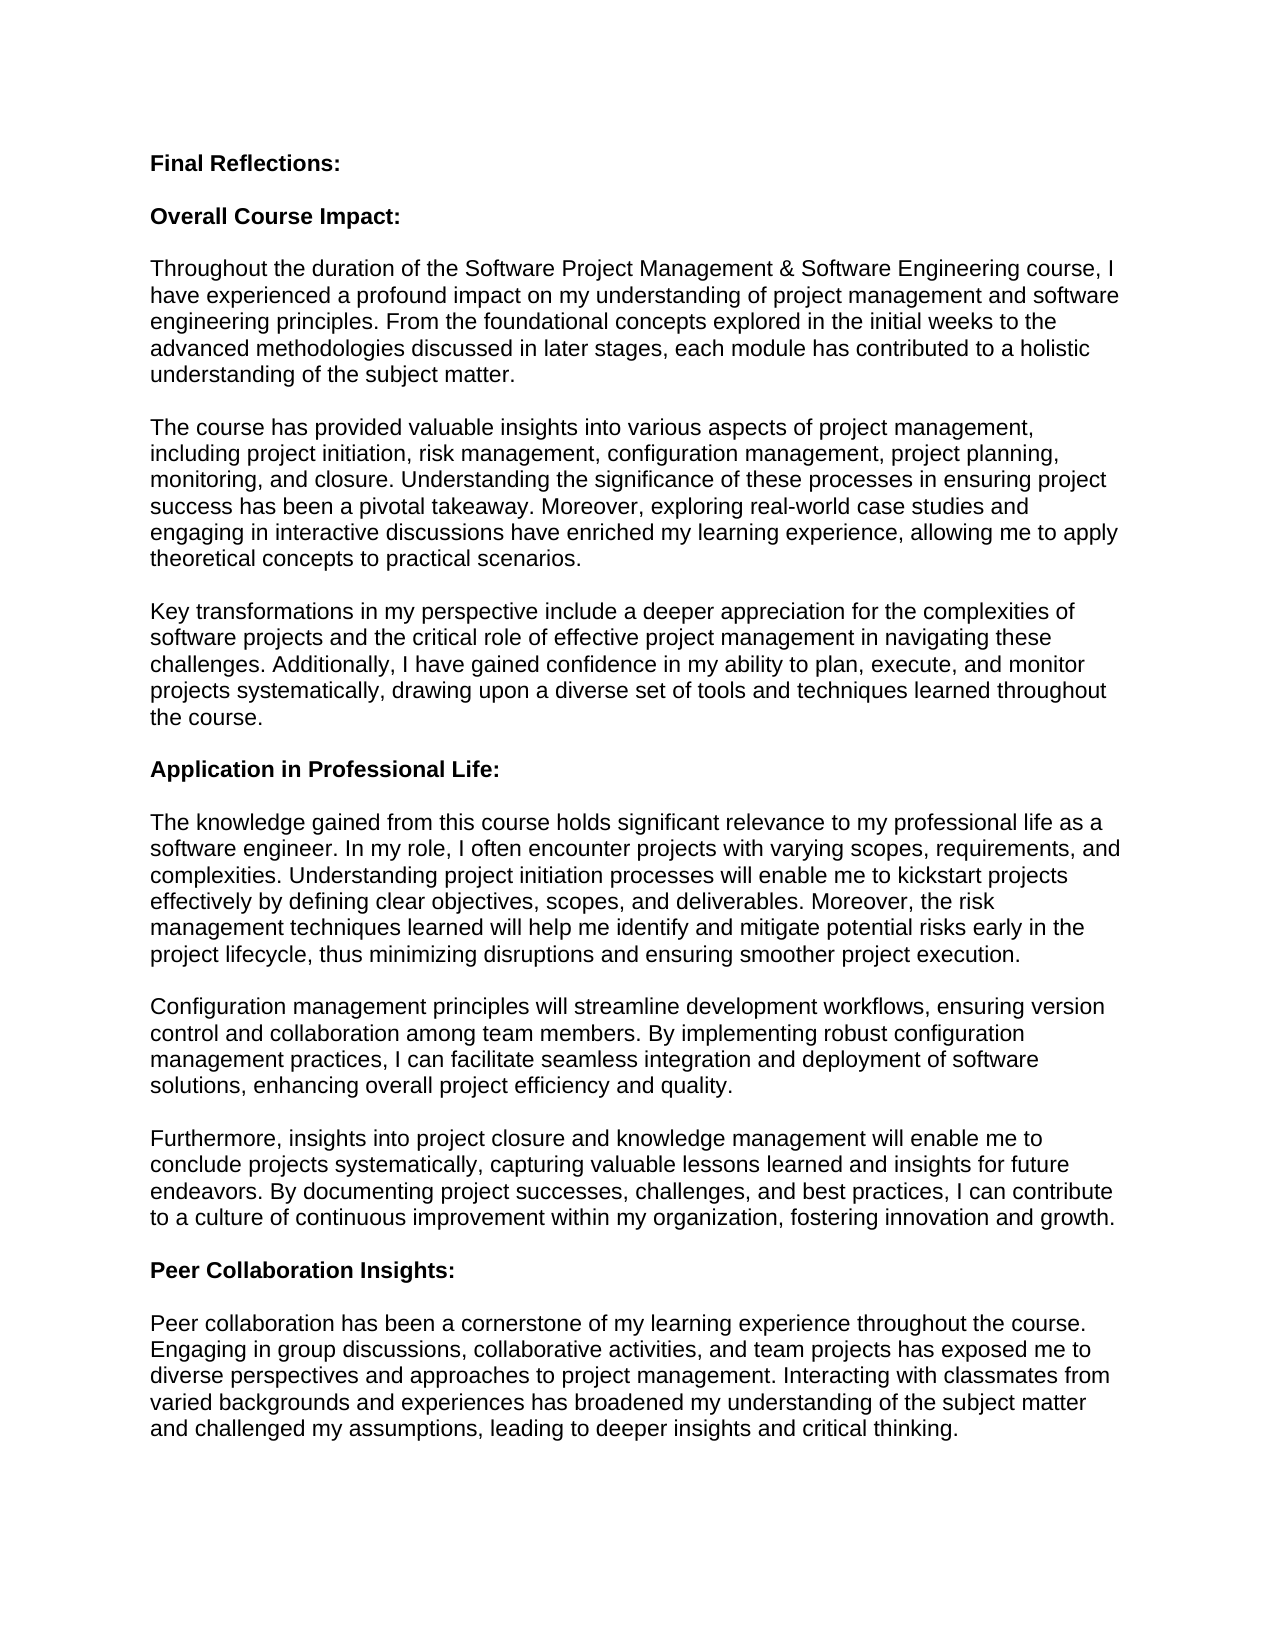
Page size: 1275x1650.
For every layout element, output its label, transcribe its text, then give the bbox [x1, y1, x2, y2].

text The knowledge gained from this course holds significant relevance to my professional life as a software engineer. In my role, I often encounter projects with varying scopes, requirements, and complexities. Understanding project initiation processes will enable me to kickstart projects effectively by defining clear objectives, scopes, and deliverables. Moreover, the risk management techniques learned will help me identify and mitigate potential risks early in the project lifecycle, thus minimizing disruptions and ensuring smoother project execution. [150, 809, 1125, 967]
text Furthermore, insights into project closure and knowledge management will enable me to conclude projects systematically, capturing valuable lessons learned and insights for future endeavors. By documenting project successes, challenges, and best practices, I can contribute to a culture of continuous improvement within my organization, fostering innovation and growth. [150, 1125, 1125, 1231]
text Configuration management principles will streamline development workflows, ensuring version control and collaboration among team members. By implementing robust configuration management practices, I can facilitate seamless integration and deployment of software solutions, enhancing overall project efficiency and quality. [150, 993, 1125, 1099]
text Key transformations in my perspective include a deeper appreciation for the complexities of software projects and the critical role of effective project management in navigating these challenges. Additionally, I have gained confidence in my ability to plan, execute, and monitor projects systematically, drawing upon a diverse set of tools and techniques learned throughout the course. [150, 598, 1125, 730]
text The course has provided valuable insights into various aspects of project management, including project initiation, risk management, configuration management, project planning, monitoring, and closure. Understanding the significance of these processes in ensuring project success has been a pivotal takeaway. Moreover, exploring real-world case studies and engaging in interactive discussions have enriched my learning experience, allowing me to apply theoretical concepts to practical scenarios. [150, 413, 1125, 572]
text Peer Collaboration Insights: [150, 1257, 1125, 1283]
text Application in Professional Life: [150, 756, 1125, 782]
text Peer collaboration has been a cornerstone of my learning experience throughout the course. Engaging in group discussions, collaborative activities, and team projects has exposed me to diverse perspectives and approaches to project management. Interacting with classmates from varied backgrounds and experiences has broadened my understanding of the subject matter and challenged my assumptions, leading to deeper insights and critical thinking. [150, 1309, 1125, 1441]
text Final Reflections: [150, 150, 1125, 176]
text Throughout the duration of the Software Project Management & Software Engineering course, I have experienced a profound impact on my understanding of project management and software engineering principles. From the foundational concepts explored in the initial weeks to the advanced methodologies discussed in later stages, each module has contributed to a holistic understanding of the subject matter. [150, 255, 1125, 387]
text Overall Course Impact: [150, 203, 1125, 229]
